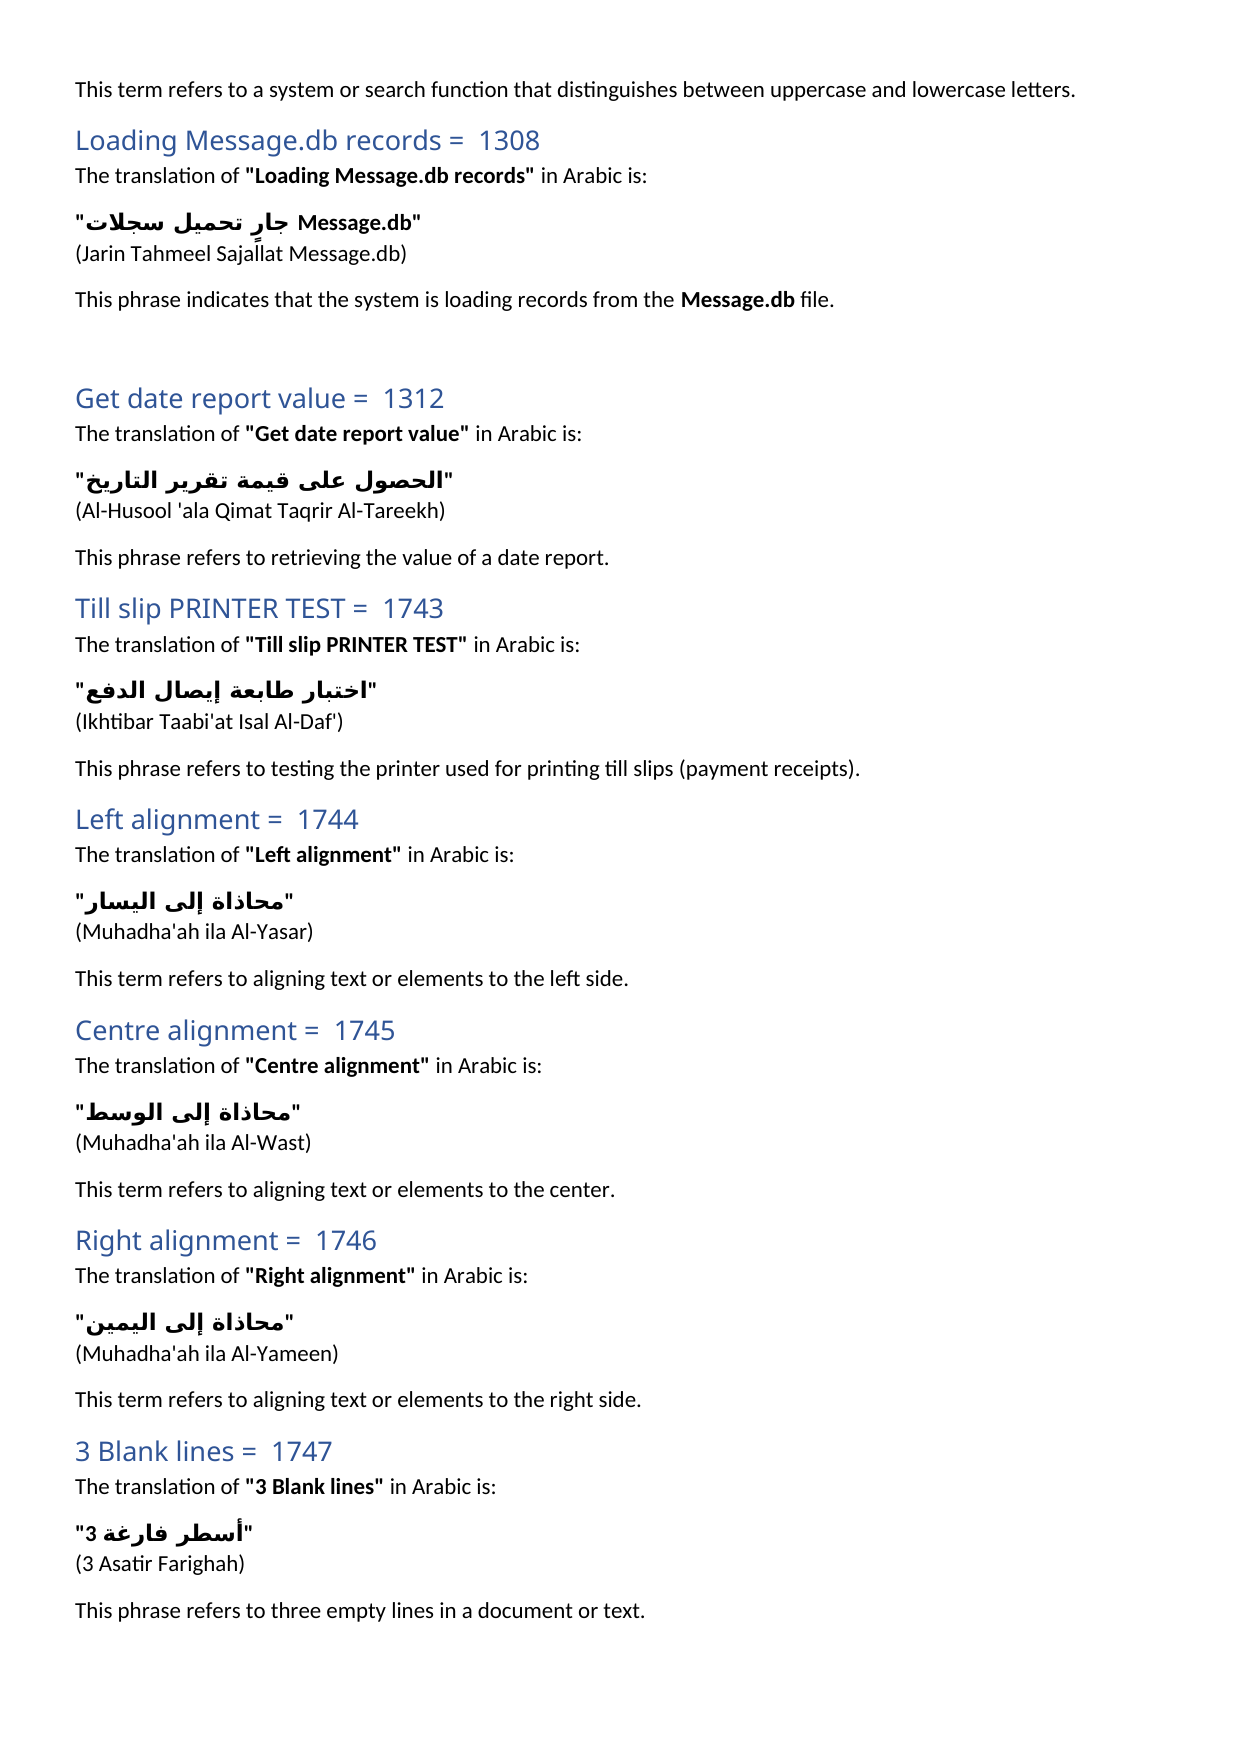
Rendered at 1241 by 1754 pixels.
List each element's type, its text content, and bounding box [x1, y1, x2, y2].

text "جارٍ تحميل سجلات Message.db" (Jarin Tahmeel Sajallat Message.db) [75, 208, 1165, 267]
subtitle Right alignment = 1746 [75, 1222, 1165, 1259]
subtitle Get date report value = 1312 [75, 379, 1165, 416]
text This term refers to aligning text or elements to the left side. [75, 964, 1165, 992]
subtitle Left alignment = 1744 [75, 801, 1165, 837]
subtitle 3 Blank lines = 1747 [75, 1432, 1165, 1469]
text "الحصول على قيمة تقرير التاريخ" (Al-Husool 'ala Qimat Taqrir Al-Tareekh) [75, 466, 1165, 524]
subtitle Centre alignment = 1745 [75, 1011, 1165, 1048]
text This phrase indicates that the system is loading records from the Message.db file. [75, 286, 1165, 314]
text The translation of "Get date report value" in Arabic is: [75, 419, 1165, 447]
text The translation of "Loading Message.db records" in Arabic is: [75, 162, 1165, 190]
text This term refers to a system or search function that distinguishes between uppercase and lowercase letters. [75, 75, 1165, 103]
text "محاذاة إلى الوسط" (Muhadha'ah ila Al-Wast) [75, 1098, 1165, 1156]
text This phrase refers to testing the printer used for printing till slips (payment receipts). [75, 754, 1165, 782]
text The translation of "Till slip PRINTER TEST" in Arabic is: [75, 630, 1165, 658]
text The translation of "3 Blank lines" in Arabic is: [75, 1472, 1165, 1500]
text "اختبار طابعة إيصال الدفع" (Ikhtibar Taabi'at Isal Al-Daf') [75, 677, 1165, 735]
text This phrase refers to three empty lines in a document or text. [75, 1596, 1165, 1624]
text "محاذاة إلى اليسار" (Muhadha'ah ila Al-Yasar) [75, 887, 1165, 946]
text "3 أسطر فارغة" (3 Asatir Farighah) [75, 1519, 1165, 1577]
text The translation of "Right alignment" in Arabic is: [75, 1262, 1165, 1290]
text "محاذاة إلى اليمين" (Muhadha'ah ila Al-Yameen) [75, 1308, 1165, 1367]
text The translation of "Left alignment" in Arabic is: [75, 840, 1165, 868]
text The translation of "Centre alignment" in Arabic is: [75, 1051, 1165, 1079]
text This term refers to aligning text or elements to the right side. [75, 1386, 1165, 1414]
subtitle Till slip PRINTER TEST = 1743 [75, 590, 1165, 627]
text This phrase refers to retrieving the value of a date report. [75, 543, 1165, 571]
text This term refers to aligning text or elements to the center. [75, 1175, 1165, 1203]
subtitle Loading Message.db records = 1308 [75, 122, 1165, 159]
